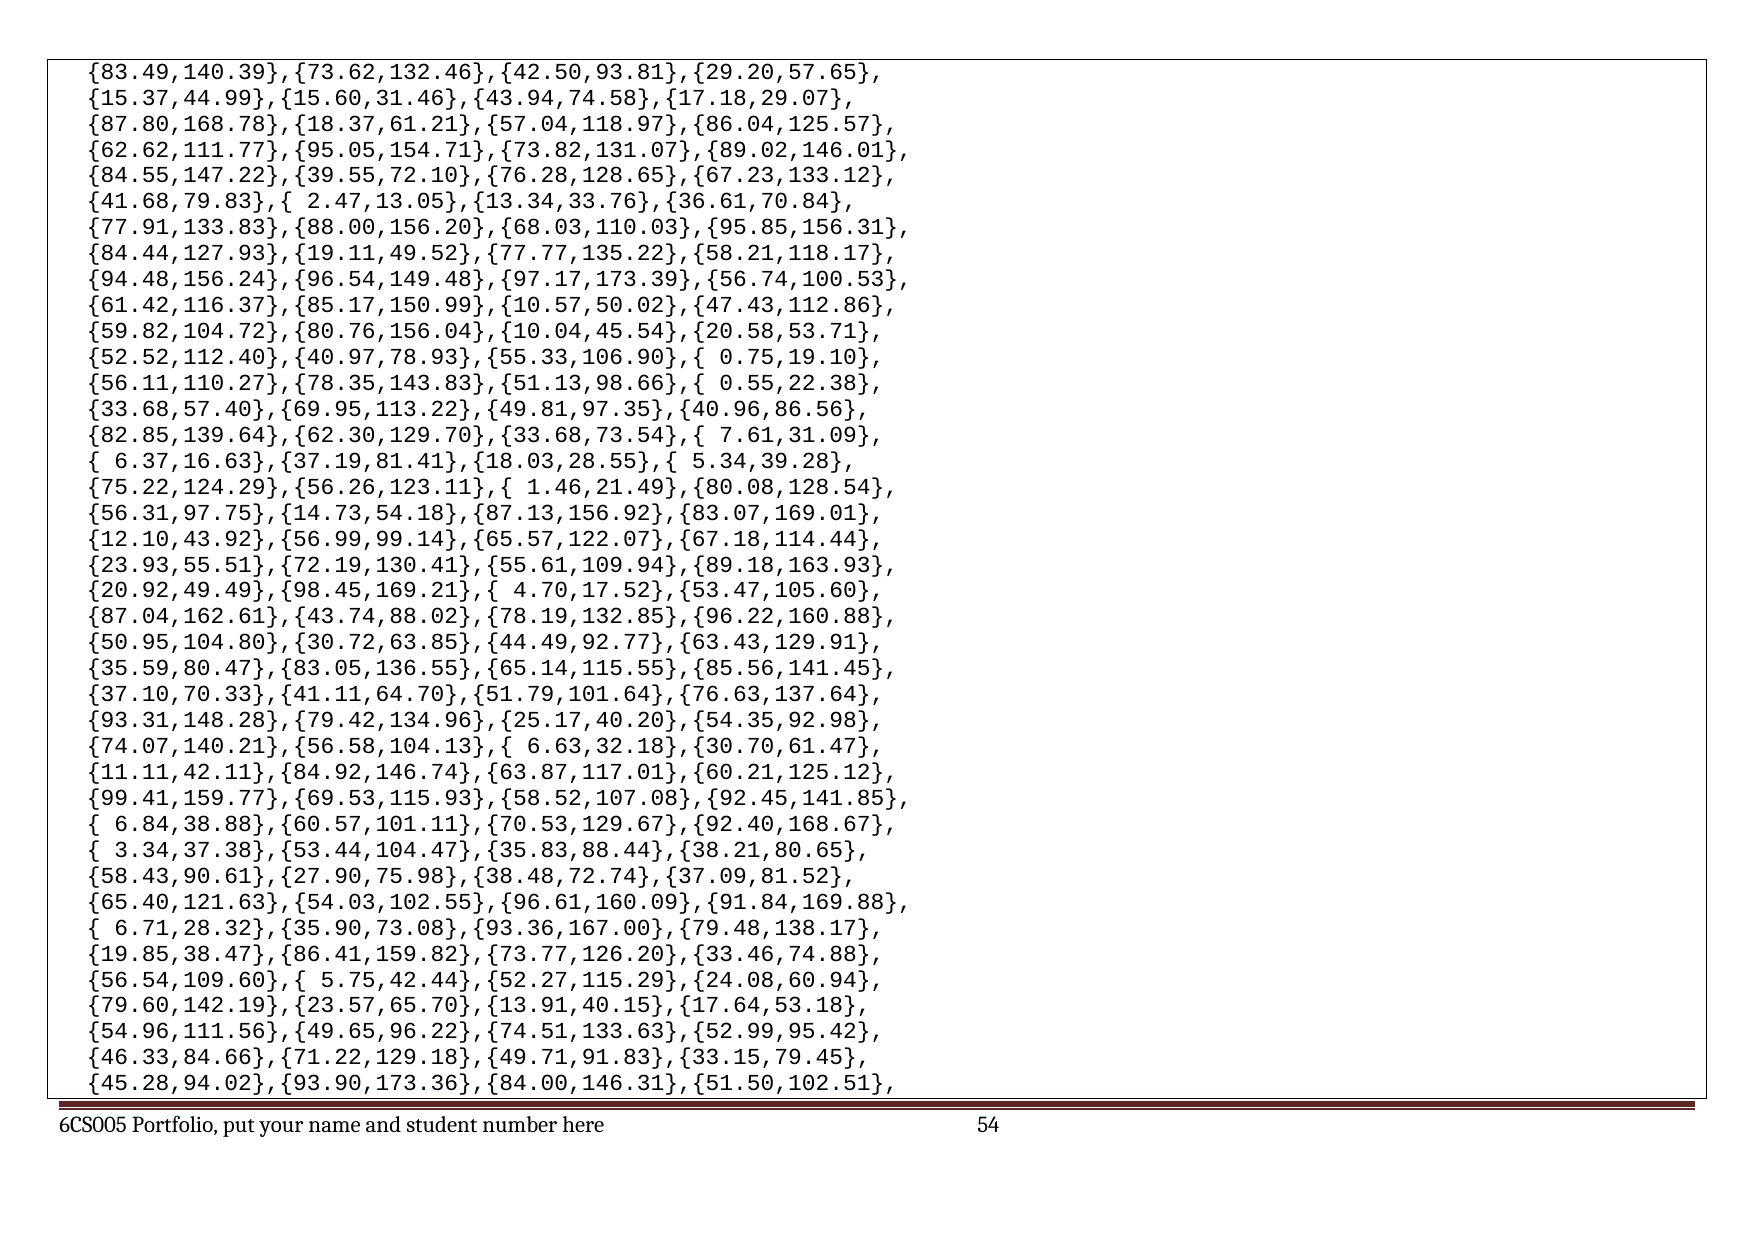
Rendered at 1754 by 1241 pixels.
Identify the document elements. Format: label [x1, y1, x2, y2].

table_header [48, 60, 1706, 1098]
